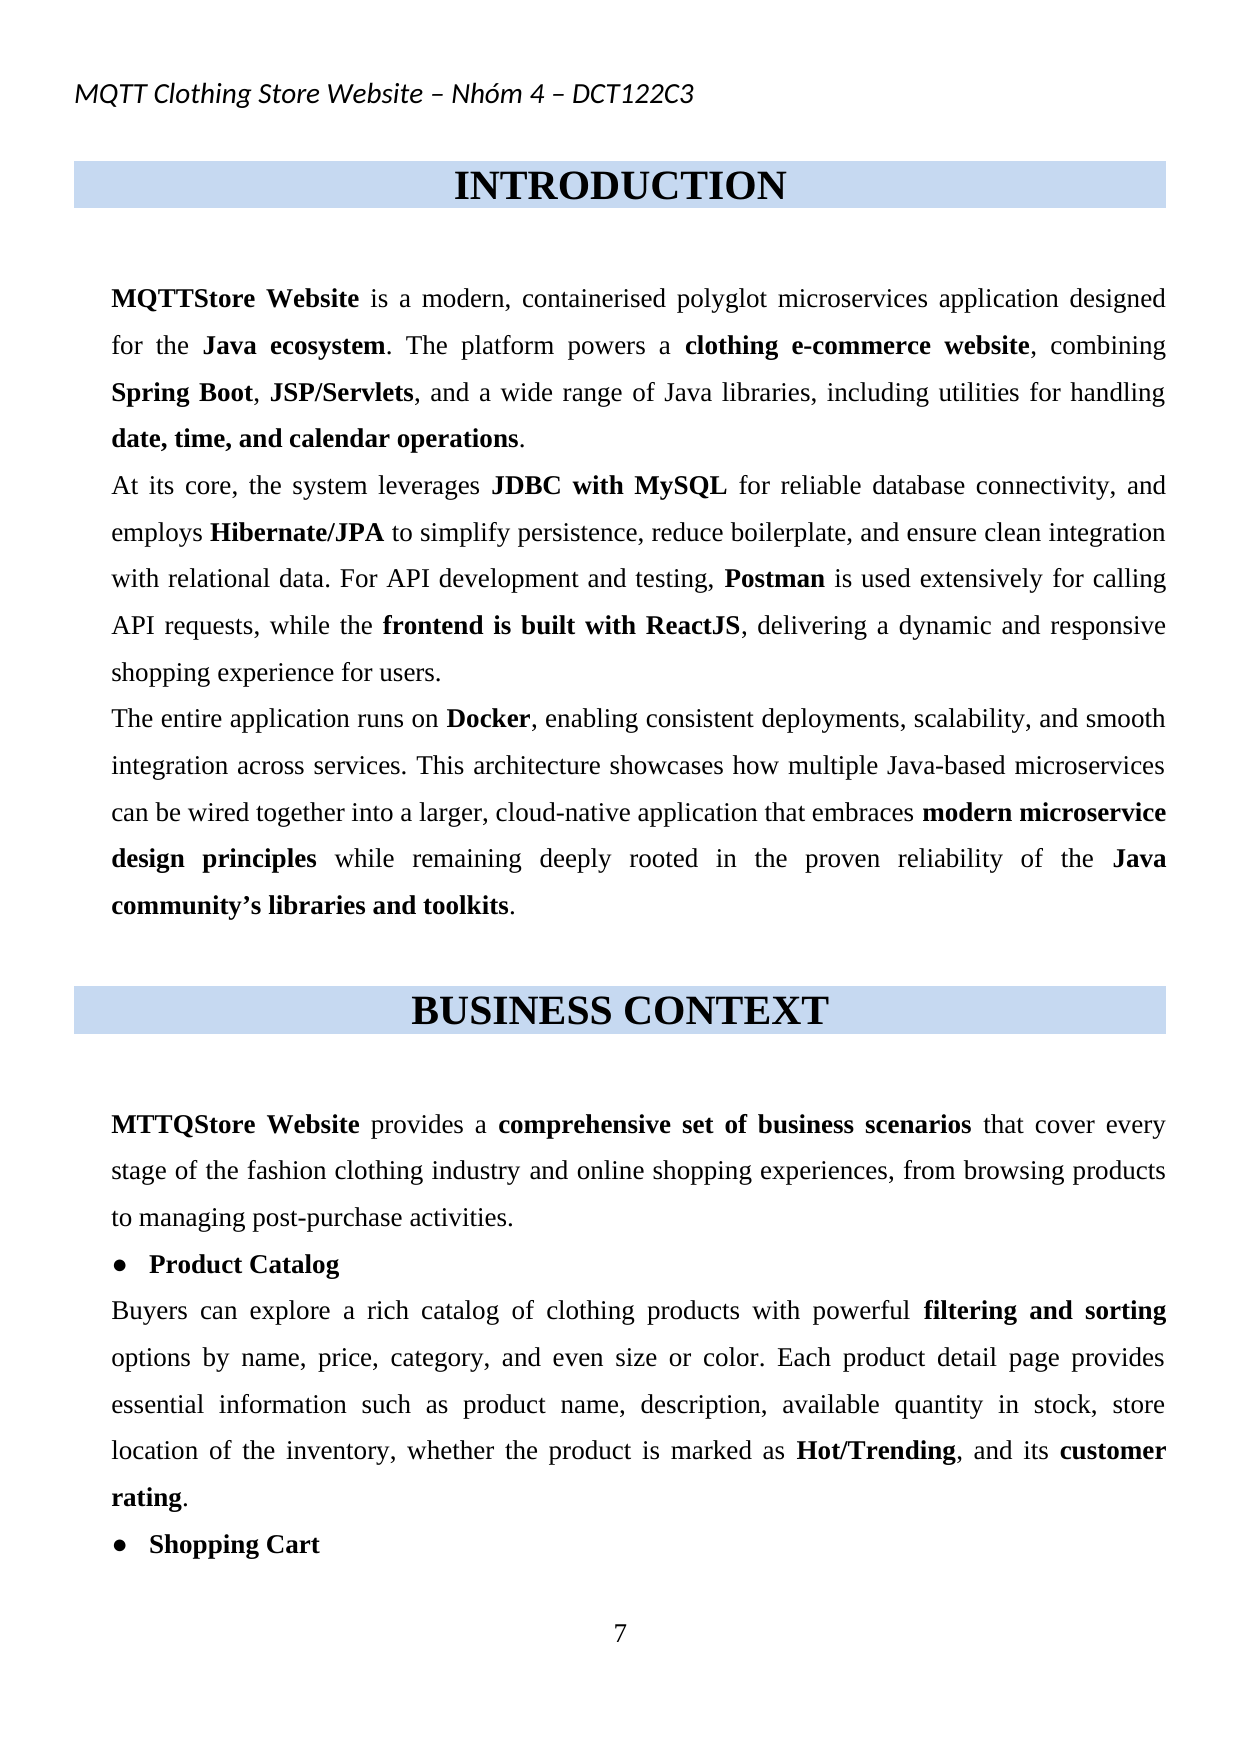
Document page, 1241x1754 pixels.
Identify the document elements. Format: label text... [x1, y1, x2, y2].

text At its core, the system leverages JDBC with MySQL for reliable database connectivity, and employs Hibernate/JPA to simplify persistence, reduce boilerplate, and ensure clean integration with relational data. For API development and testing, Postman is used extensively for calling API requests, while the frontend is built with ReactJS, delivering a dynamic and responsive shopping experience for users. [111, 469, 1166, 687]
list Shopping Cart [111, 1528, 1166, 1559]
subtitle INTRODUCTION [74, 161, 1166, 208]
list Product Catalog [111, 1248, 1166, 1279]
text MQTTStore Website is a modern, containerised polyglot microservices application designed for the Java ecosystem. The platform powers a clothing e-commerce website, combining Spring Boot, JSP/Servlets, and a wide range of Java libraries, including utilities for handling date, time, and calendar operations. [111, 282, 1166, 454]
text Buyers can explore a rich catalog of clothing products with powerful filtering and sorting options by name, price, category, and even size or color. Each product detail page provides essential information such as product name, description, available quantity in stock, store location of the inventory, whether the product is marked as Hot/Trending, and its customer rating. [111, 1294, 1166, 1512]
text The entire application runs on Docker, enabling consistent deployments, scalability, and smooth integration across services. This architecture showcases how multiple Java-based microservices can be wired together into a larger, cloud-native application that embraces modern microservice design principles while remaining deeply rooted in the proven reliability of the Java community’s libraries and toolkits. [111, 702, 1166, 920]
subtitle BUSINESS CONTEXT [74, 986, 1166, 1034]
text MTTQStore Website provides a comprehensive set of business scenarios that cover every stage of the fashion clothing industry and online shopping experiences, from browsing products to managing post-purchase activities. [111, 1108, 1166, 1232]
